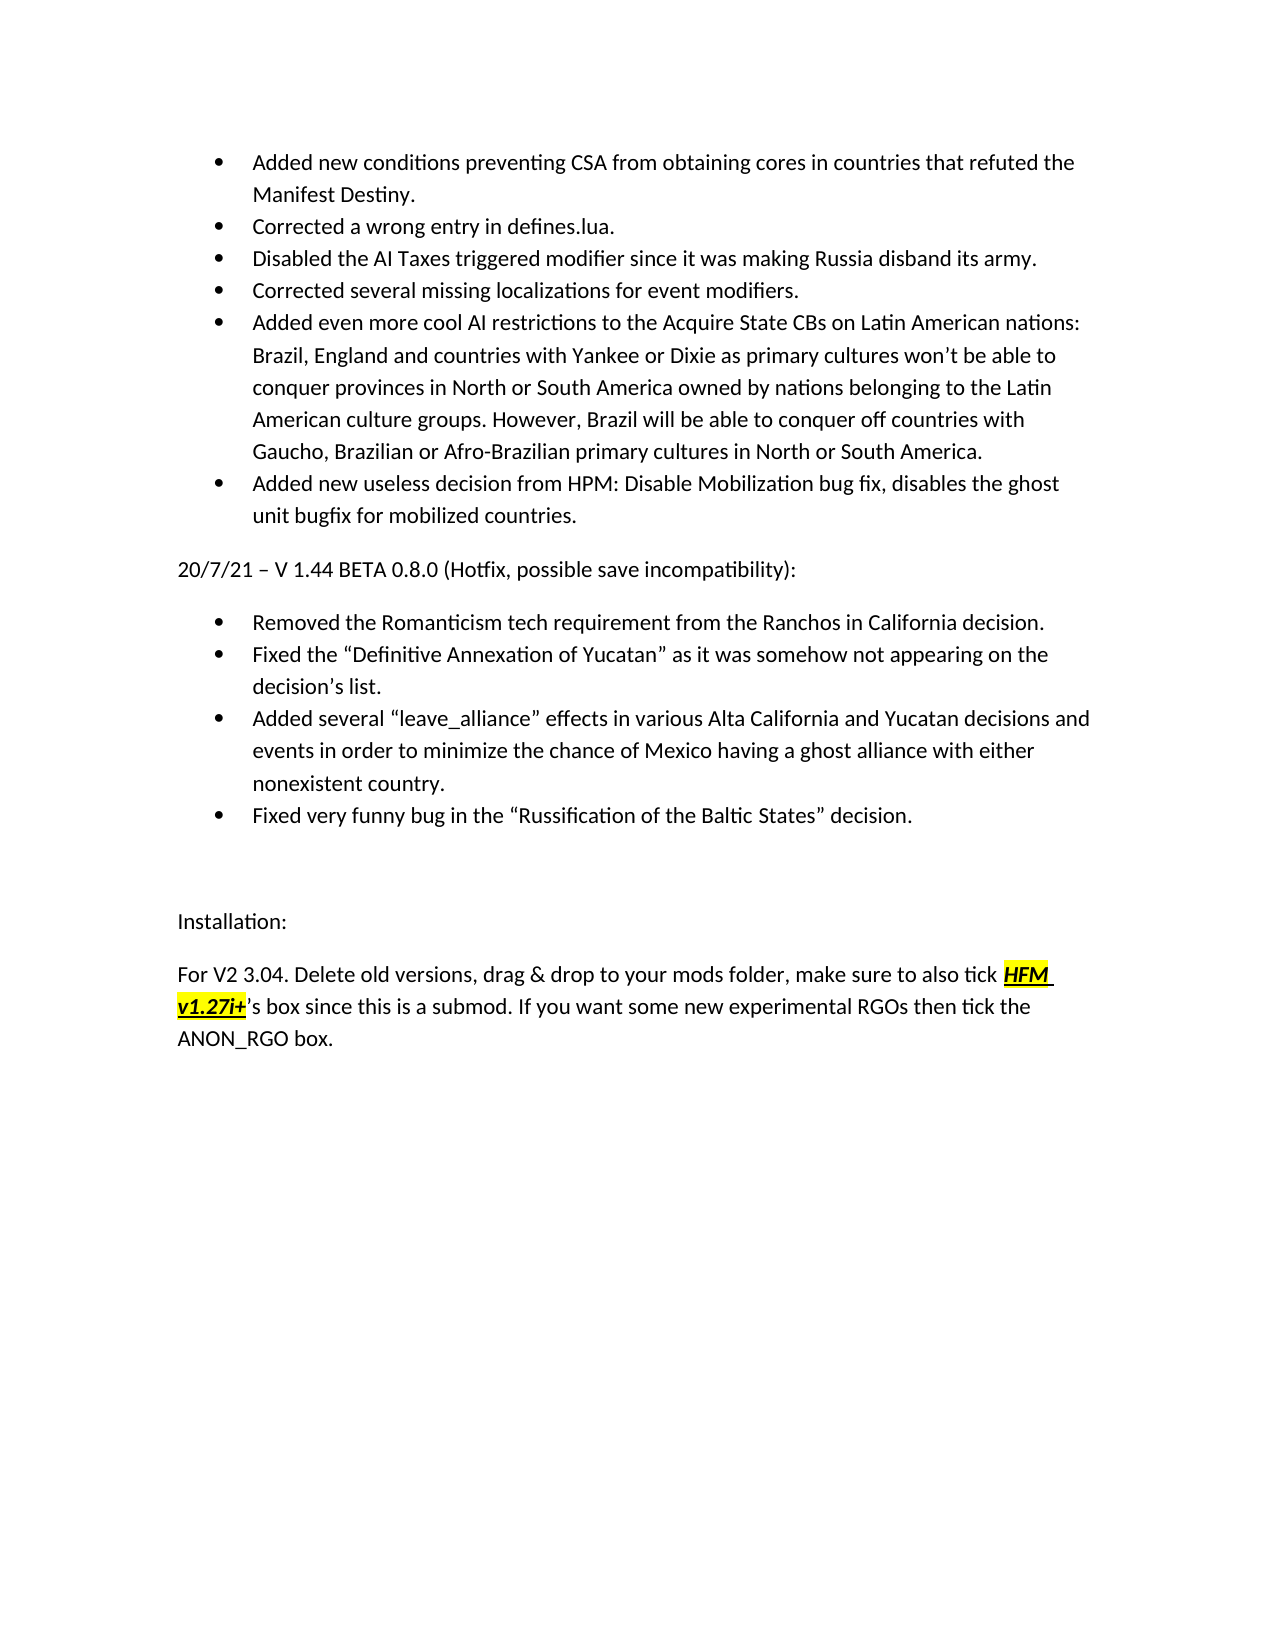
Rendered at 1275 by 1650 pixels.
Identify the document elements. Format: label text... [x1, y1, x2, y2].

list Fixed very funny bug in the “Russification of the Baltic States” decision. [215, 801, 1098, 829]
text Installation: [177, 907, 1098, 935]
list Added even more cool AI restrictions to the Acquire State CBs on Latin American nations: Brazil, England and countries with Yankee or Dixie as primary cultures won’t be able to conquer provinces in North or South America owned by nations belonging to the Latin American culture groups. However, Brazil will be able to conquer off countries with Gaucho, Brazilian or Afro-Brazilian primary cultures in North or South America. [215, 308, 1098, 465]
list Fixed the “Definitive Annexation of Yucatan” as it was somehow not appearing on the decision’s list. [215, 640, 1098, 700]
list Disabled the AI Taxes triggered modifier since it was making Russia disband its army. [215, 244, 1098, 272]
text For V2 3.04. Delete old versions, drag & drop to your mods folder, make sure to also tick HFM v1.27i+’s box since this is a submod. If you want some new experimental RGOs then tick the ANON_RGO box. [177, 960, 1098, 1052]
list Added new conditions preventing CSA from obtaining cores in countries that refuted the Manifest Destiny. [215, 148, 1098, 208]
list Corrected a wrong entry in defines.lua. [215, 212, 1098, 240]
list Corrected several missing localizations for event modifiers. [215, 276, 1098, 304]
list Removed the Romanticism tech requirement from the Ranchos in California decision. [215, 608, 1098, 636]
list Added new useless decision from HPM: Disable Mobilization bug fix, disables the ghost unit bugfix for mobilized countries. [215, 469, 1098, 530]
text 20/7/21 – V 1.44 BETA 0.8.0 (Hotfix, possible save incompatibility): [177, 555, 1098, 583]
list Added several “leave_alliance” effects in various Alta California and Yucatan decisions and events in order to minimize the chance of Mexico having a ghost alliance with either nonexistent country. [215, 704, 1098, 797]
